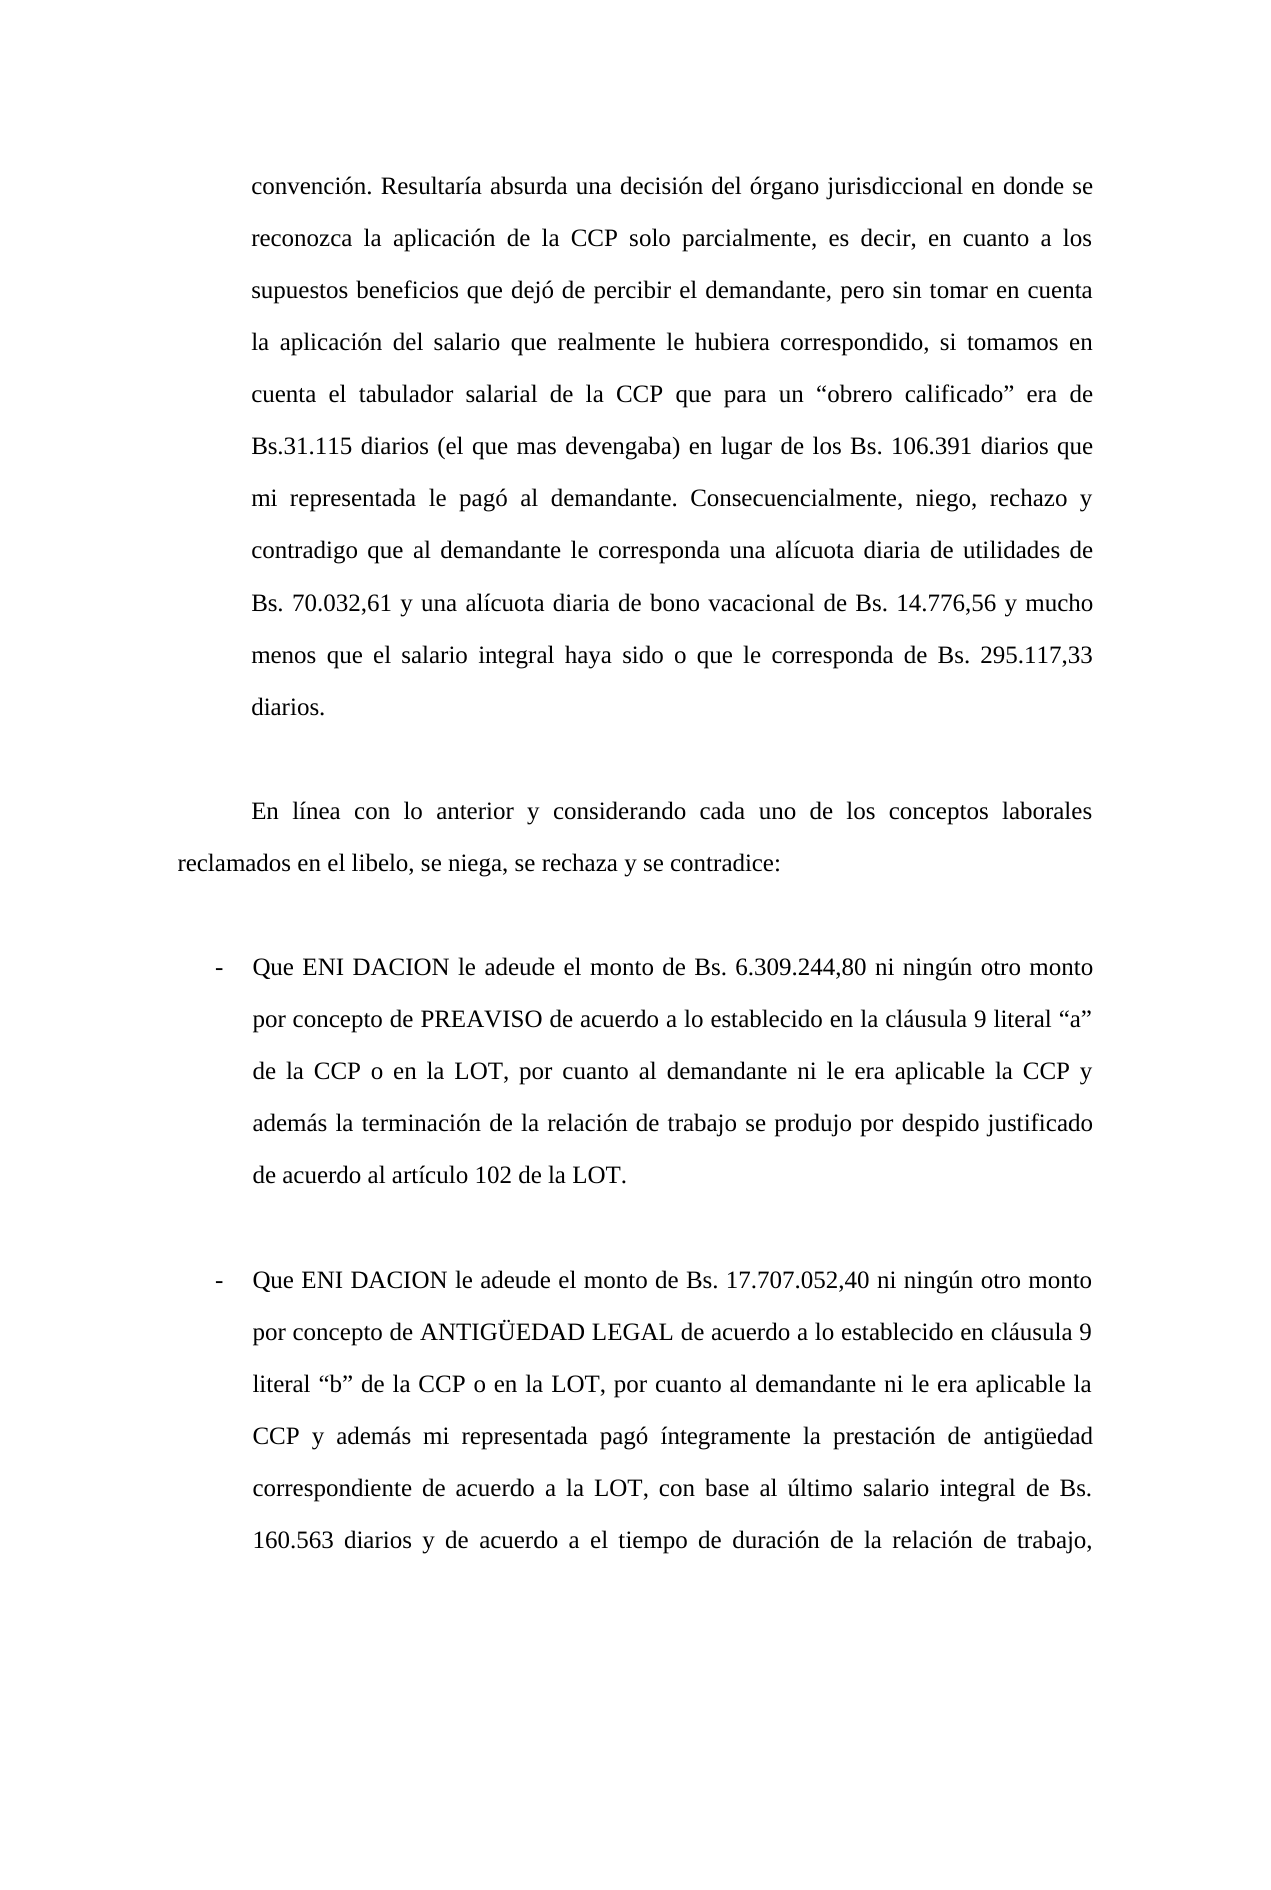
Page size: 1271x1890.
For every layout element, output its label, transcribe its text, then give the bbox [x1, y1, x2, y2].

list Que ENI DACION le adeude el monto de Bs. 6.309.244,80 ni ningún otro monto por concepto de PREAVISO de acuerdo a lo establecido en la cláusula 9 literal “a” de la CCP o en la LOT, por cuanto al demandante ni le era aplicable la CCP y además la terminación de la relación de trabajo se produjo por despido justificado de acuerdo al artículo 102 de la LOT. [215, 929, 1094, 1189]
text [251, 148, 1094, 721]
text En línea con lo anterior y considerando cada uno de los conceptos laborales reclamados en el libelo, se niega, se rechaza y se contradice: [177, 773, 1094, 877]
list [215, 1241, 1094, 1554]
